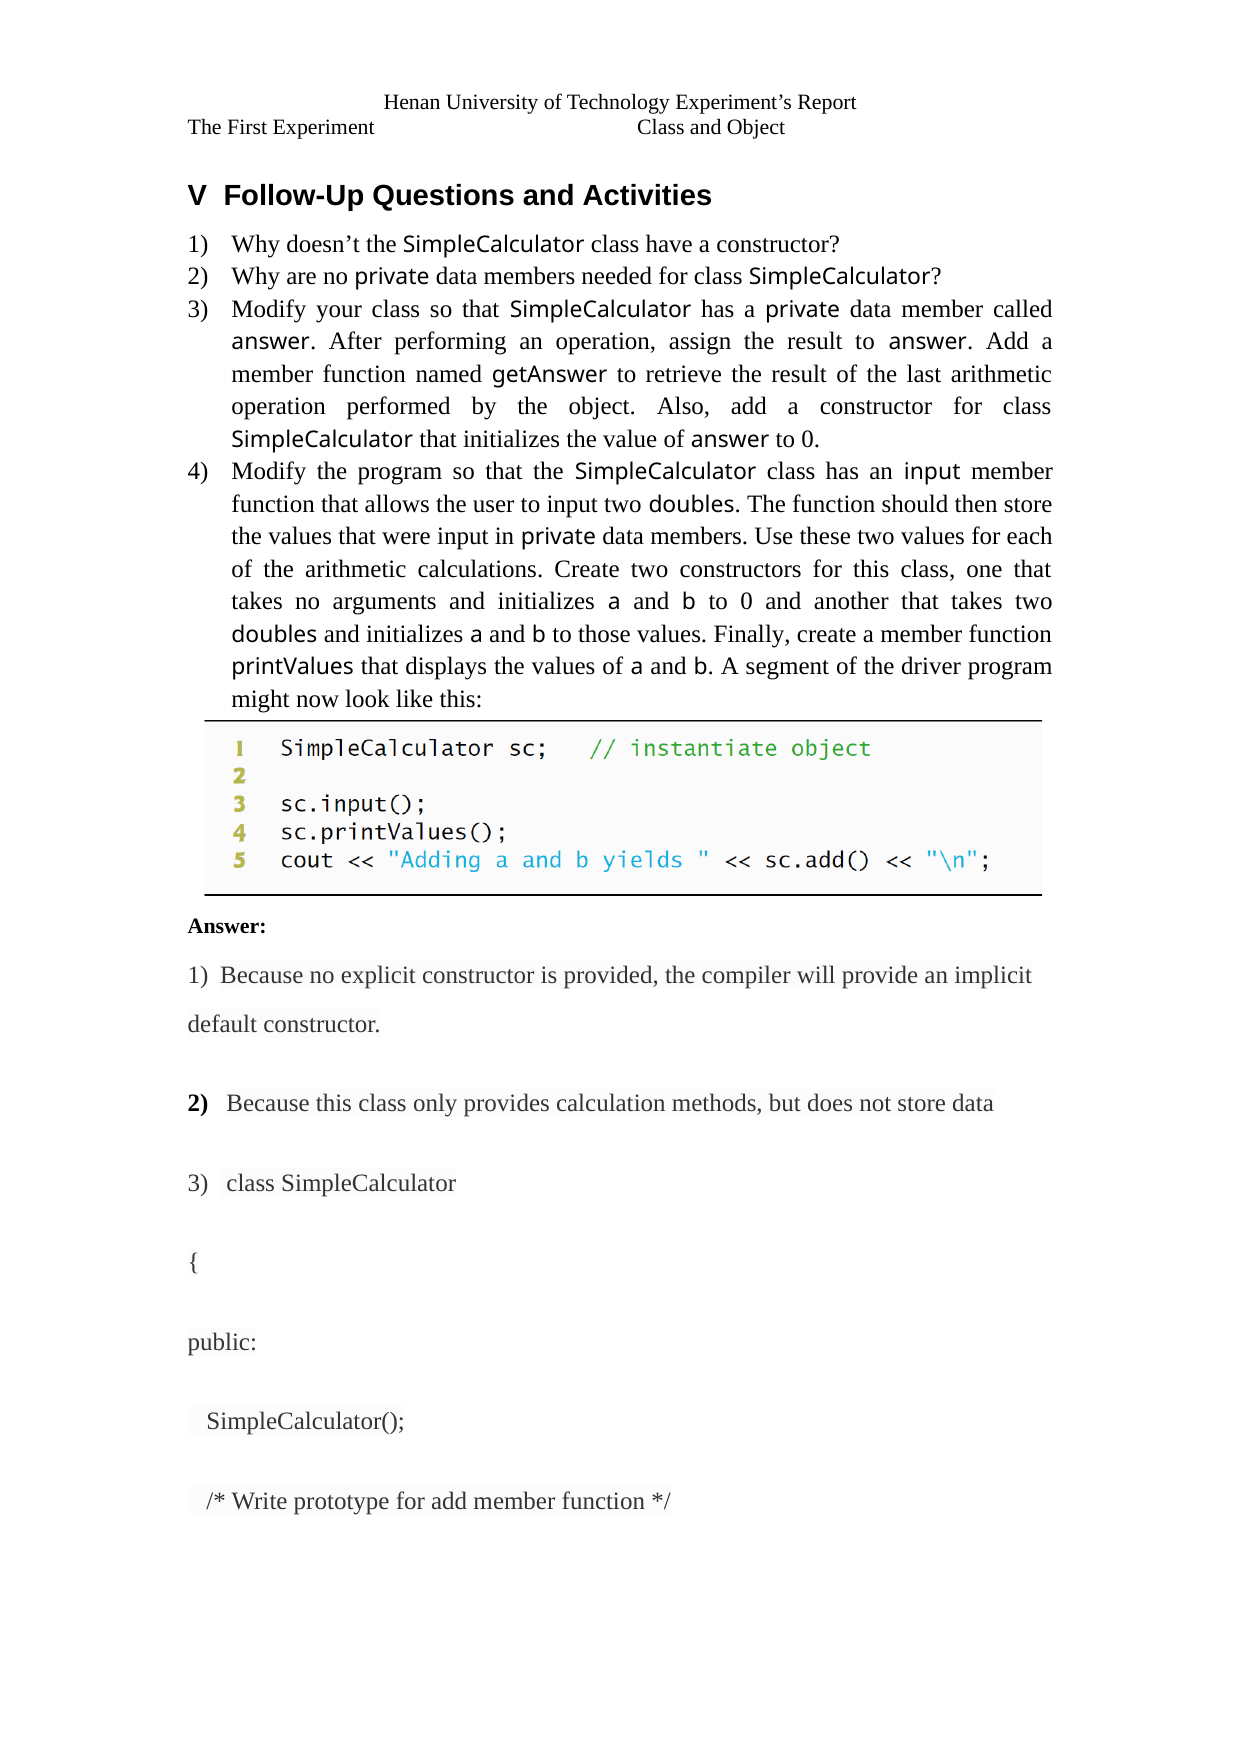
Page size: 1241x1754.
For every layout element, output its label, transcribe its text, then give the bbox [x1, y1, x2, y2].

list class SimpleCalculator [187, 1166, 1053, 1198]
list Modify the program so that the SimpleCalculator class has an input member function that allows the user to input two doubles. The function should then store the values that were input in private data members. Use these two values for each of the arithmetic calculations. Create two constructors for this class, one that takes no arguments and initializes a and b to 0 and another that takes two doubles and initializes a and b to those values. Finally, create a member function printValues that displays the values of a and b. A segment of the driver program might now look like this: [187, 454, 1053, 714]
list public: [187, 1325, 1053, 1357]
text V Follow-Up Questions and Activities [187, 162, 1053, 227]
list Modify your class so that SimpleCalculator has a private data member called answer. After performing an operation, assign the result to answer. Add a member function named getAnswer to retrieve the result of the last arithmetic operation performed by the object. Also, add a constructor for class SimpleCalculator that initializes the value of answer to 0. [187, 292, 1053, 454]
text Answer: [187, 909, 1053, 942]
list { [187, 1246, 1053, 1278]
list /* Write prototype for add member function */ [187, 1484, 1053, 1516]
list Why are no private data members needed for class SimpleCalculator? [187, 259, 1053, 292]
picture [198, 714, 1043, 901]
list SimpleCalculator(); [187, 1404, 1053, 1437]
list Because no explicit constructor is provided, the compiler will provide an implicit default constructor. [187, 958, 1053, 1039]
list Because this class only provides calculation methods, but does not store data [187, 1087, 1053, 1119]
list Why doesn’t the SimpleCalculator class have a constructor? [187, 227, 1053, 259]
